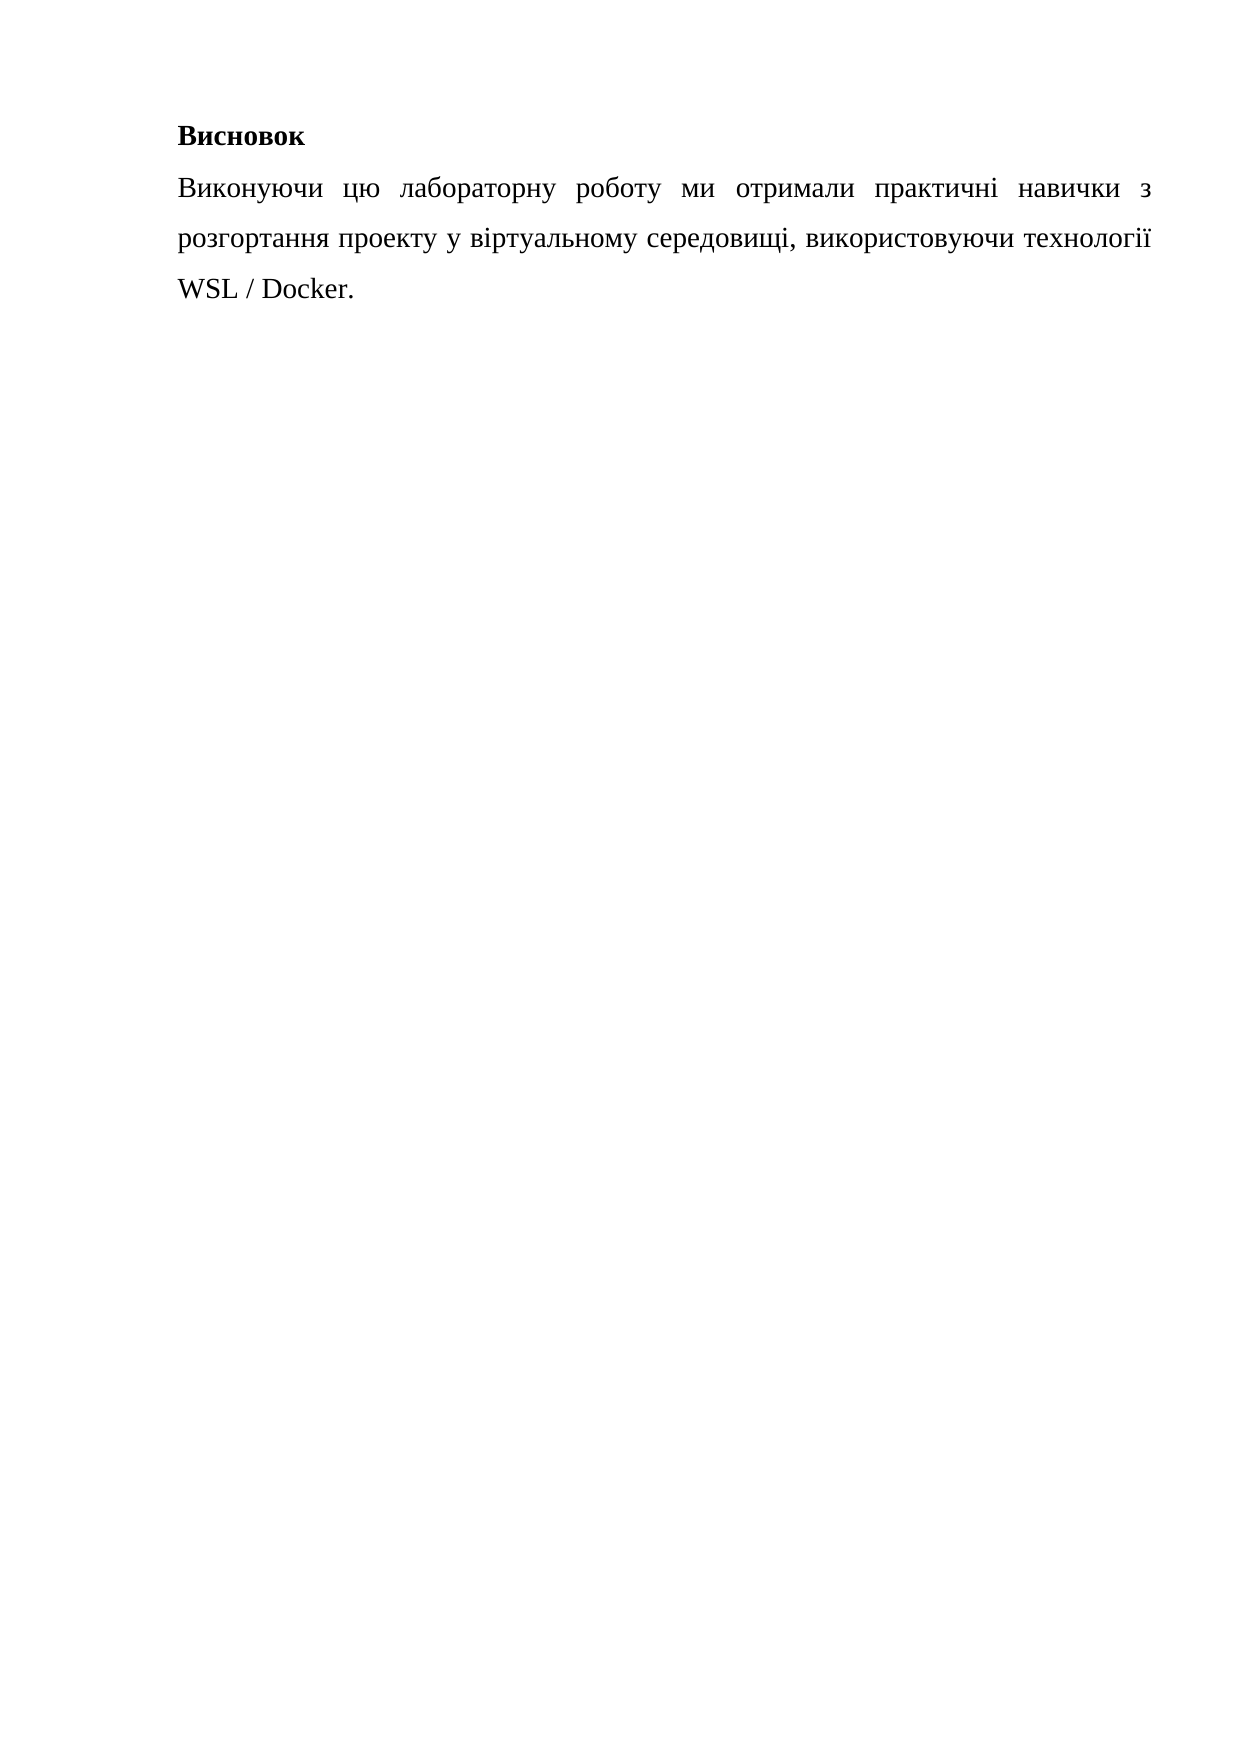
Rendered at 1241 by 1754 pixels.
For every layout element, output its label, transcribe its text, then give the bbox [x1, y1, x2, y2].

text Висновок [177, 118, 1152, 152]
text Виконуючи цю лабораторну роботу ми отримали практичні навички з розгортання проекту у віртуальному середовищі, використовуючи технології WSL / Docker. [177, 170, 1152, 304]
